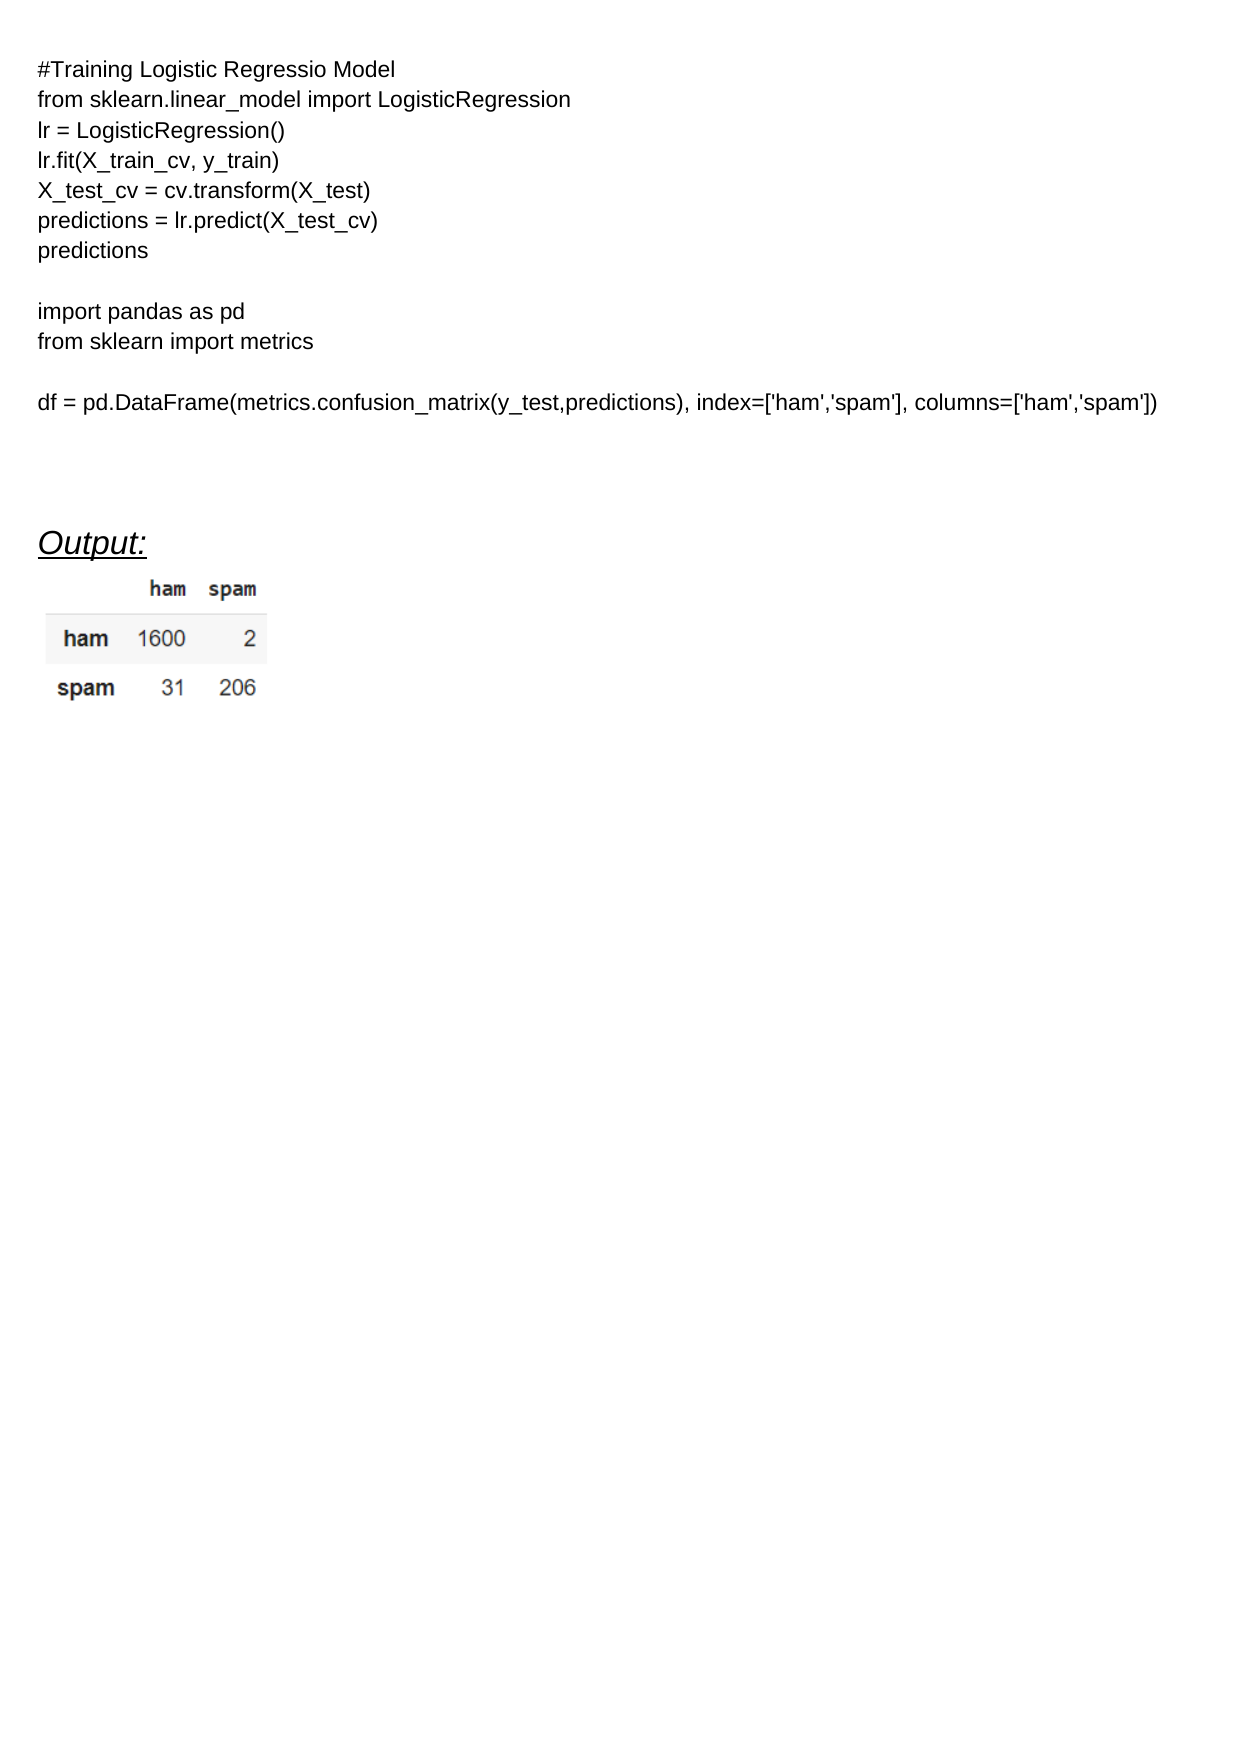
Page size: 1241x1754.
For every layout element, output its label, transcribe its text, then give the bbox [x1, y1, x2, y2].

text lr = LogisticRegression() [37, 117, 1209, 143]
text #Training Logistic Regressio Model [37, 56, 1209, 83]
text predictions [37, 237, 1209, 264]
text lr.fit(X_train_cv, y_train) [37, 147, 1209, 173]
text X_test_cv = cv.transform(X_test) predictions = lr.predict(X_test_cv) [37, 177, 1209, 234]
text from sklearn.linear_model import LogisticRegression [37, 86, 1209, 113]
text from sklearn import metrics [37, 328, 1209, 354]
text df = pd.DataFrame(metrics.confusion_matrix(y_test,predictions), index=['ham','spam'], columns=['ham','spam']) [37, 388, 1209, 415]
text Output: [37, 523, 1209, 562]
text import pandas as pd [37, 298, 1209, 324]
picture [37, 567, 290, 722]
